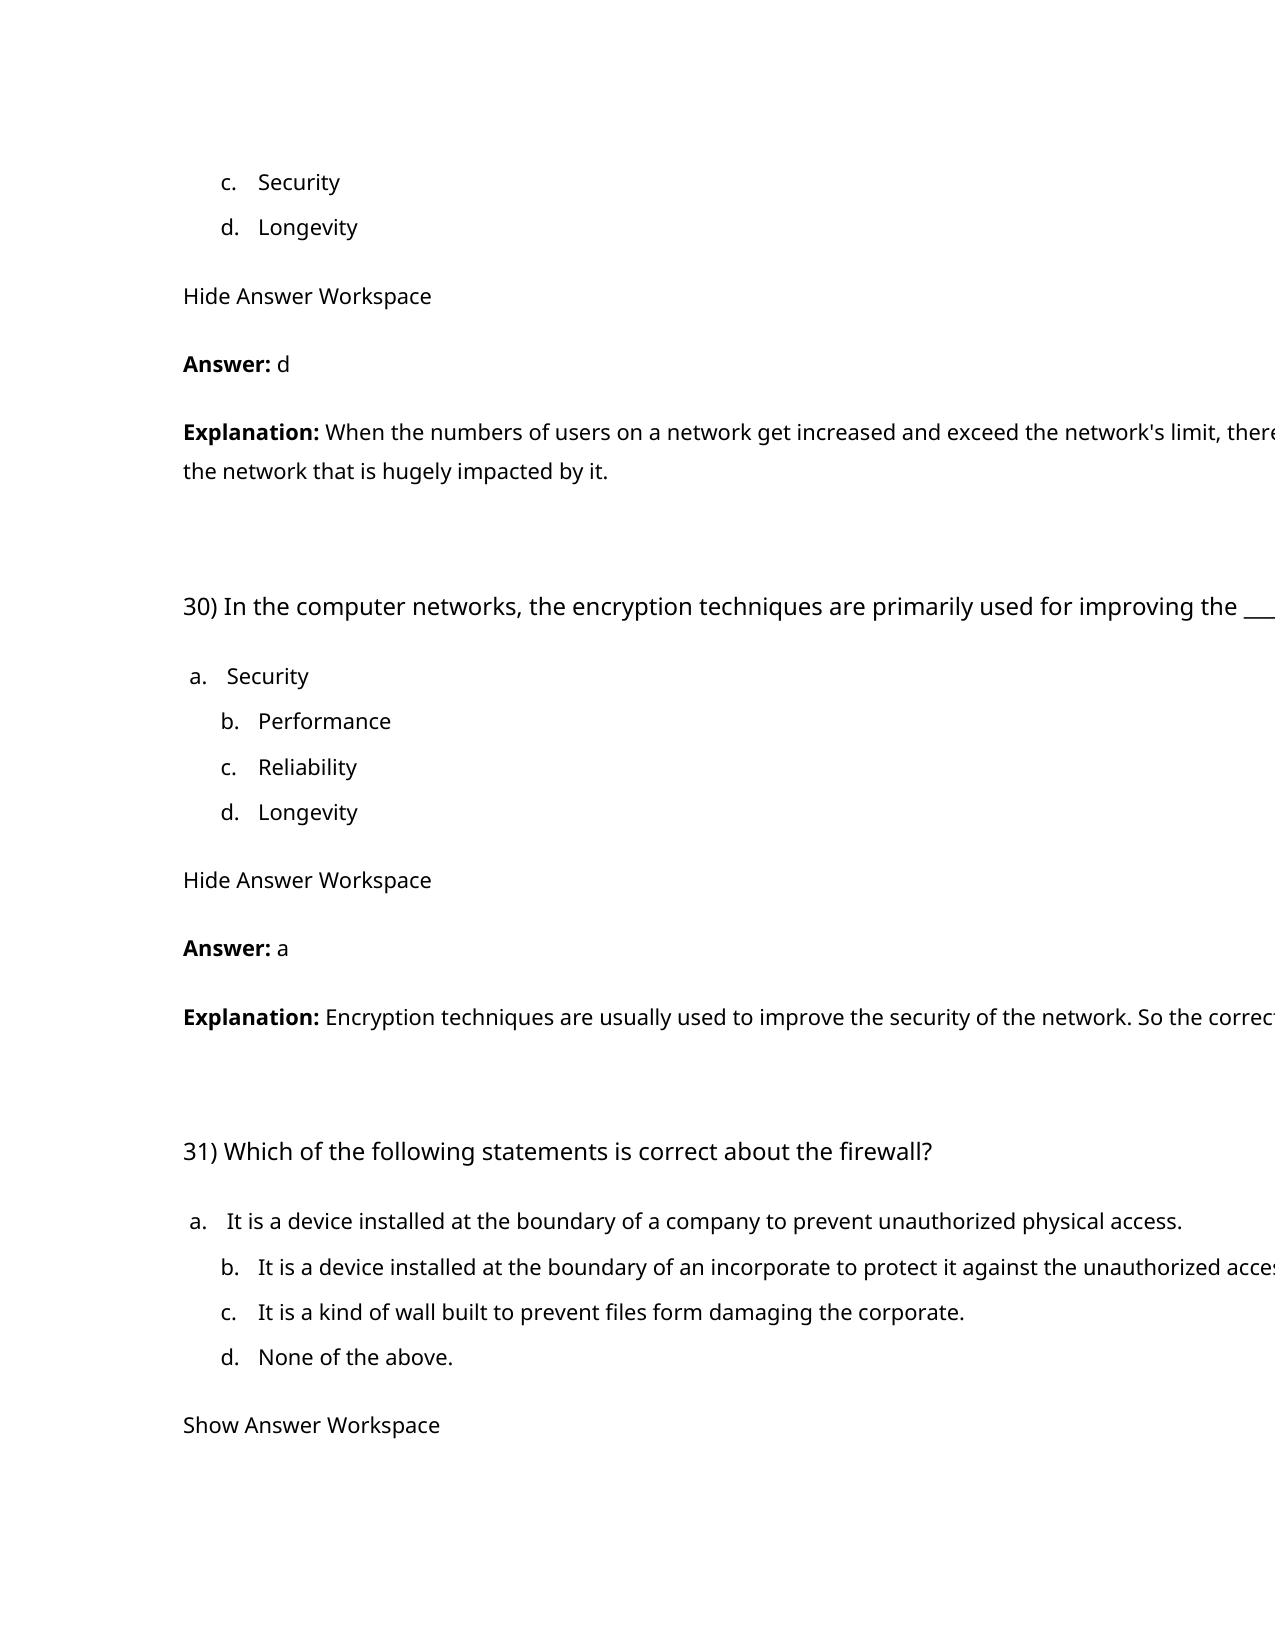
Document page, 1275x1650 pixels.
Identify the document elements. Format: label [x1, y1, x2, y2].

table_header [150, 150, 1275, 1481]
